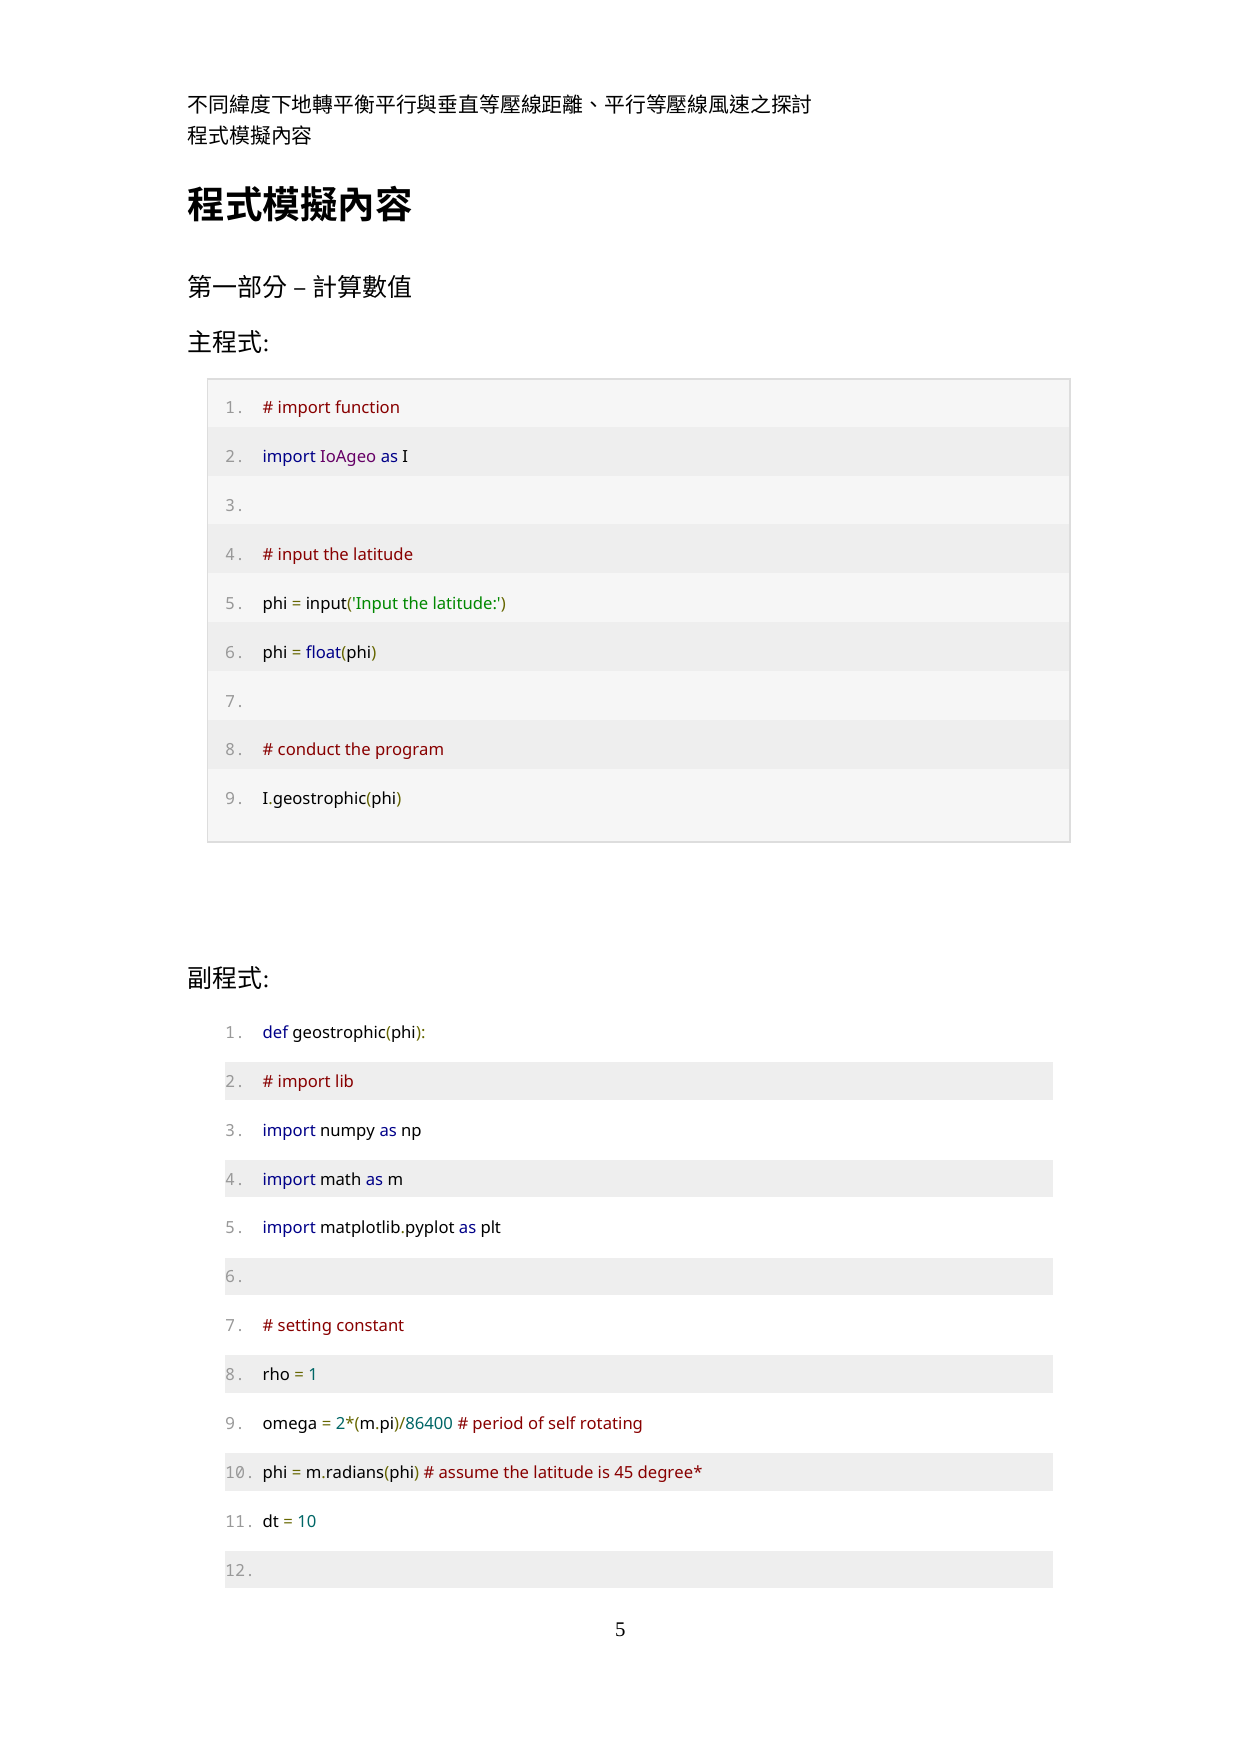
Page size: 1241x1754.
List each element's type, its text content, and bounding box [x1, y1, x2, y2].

list phi = float(phi) [208, 622, 1069, 671]
list import math as m [225, 1160, 1053, 1197]
text 第一部分 – 計算數值 [187, 267, 1053, 304]
list rho = 1 [225, 1355, 1053, 1393]
list # setting constant [225, 1306, 1053, 1344]
list phi = m.radians(phi) # assume the latitude is 45 degree* [225, 1453, 1053, 1491]
list phi = input('Input the latitude:') [208, 573, 1069, 622]
subtitle 程式模擬內容 [187, 164, 1053, 239]
list import IoAgeo as I [208, 427, 1069, 476]
list # input the latitude [208, 524, 1069, 573]
list omega = 2*(m.pi)/86400 # period of self rotating [225, 1404, 1053, 1442]
list I.geostrophic(phi) [208, 769, 1069, 841]
list # import function [208, 380, 1069, 427]
list import numpy as np [225, 1111, 1053, 1148]
list import matplotlib.pyplot as plt [225, 1209, 1053, 1246]
text 主程式: [187, 322, 1053, 360]
list # import lib [225, 1062, 1053, 1100]
list def geostrophic(phi): [225, 1013, 1053, 1051]
list dt = 10 [225, 1502, 1053, 1539]
text 副程式: [187, 958, 1053, 995]
list # conduct the program [208, 720, 1069, 769]
